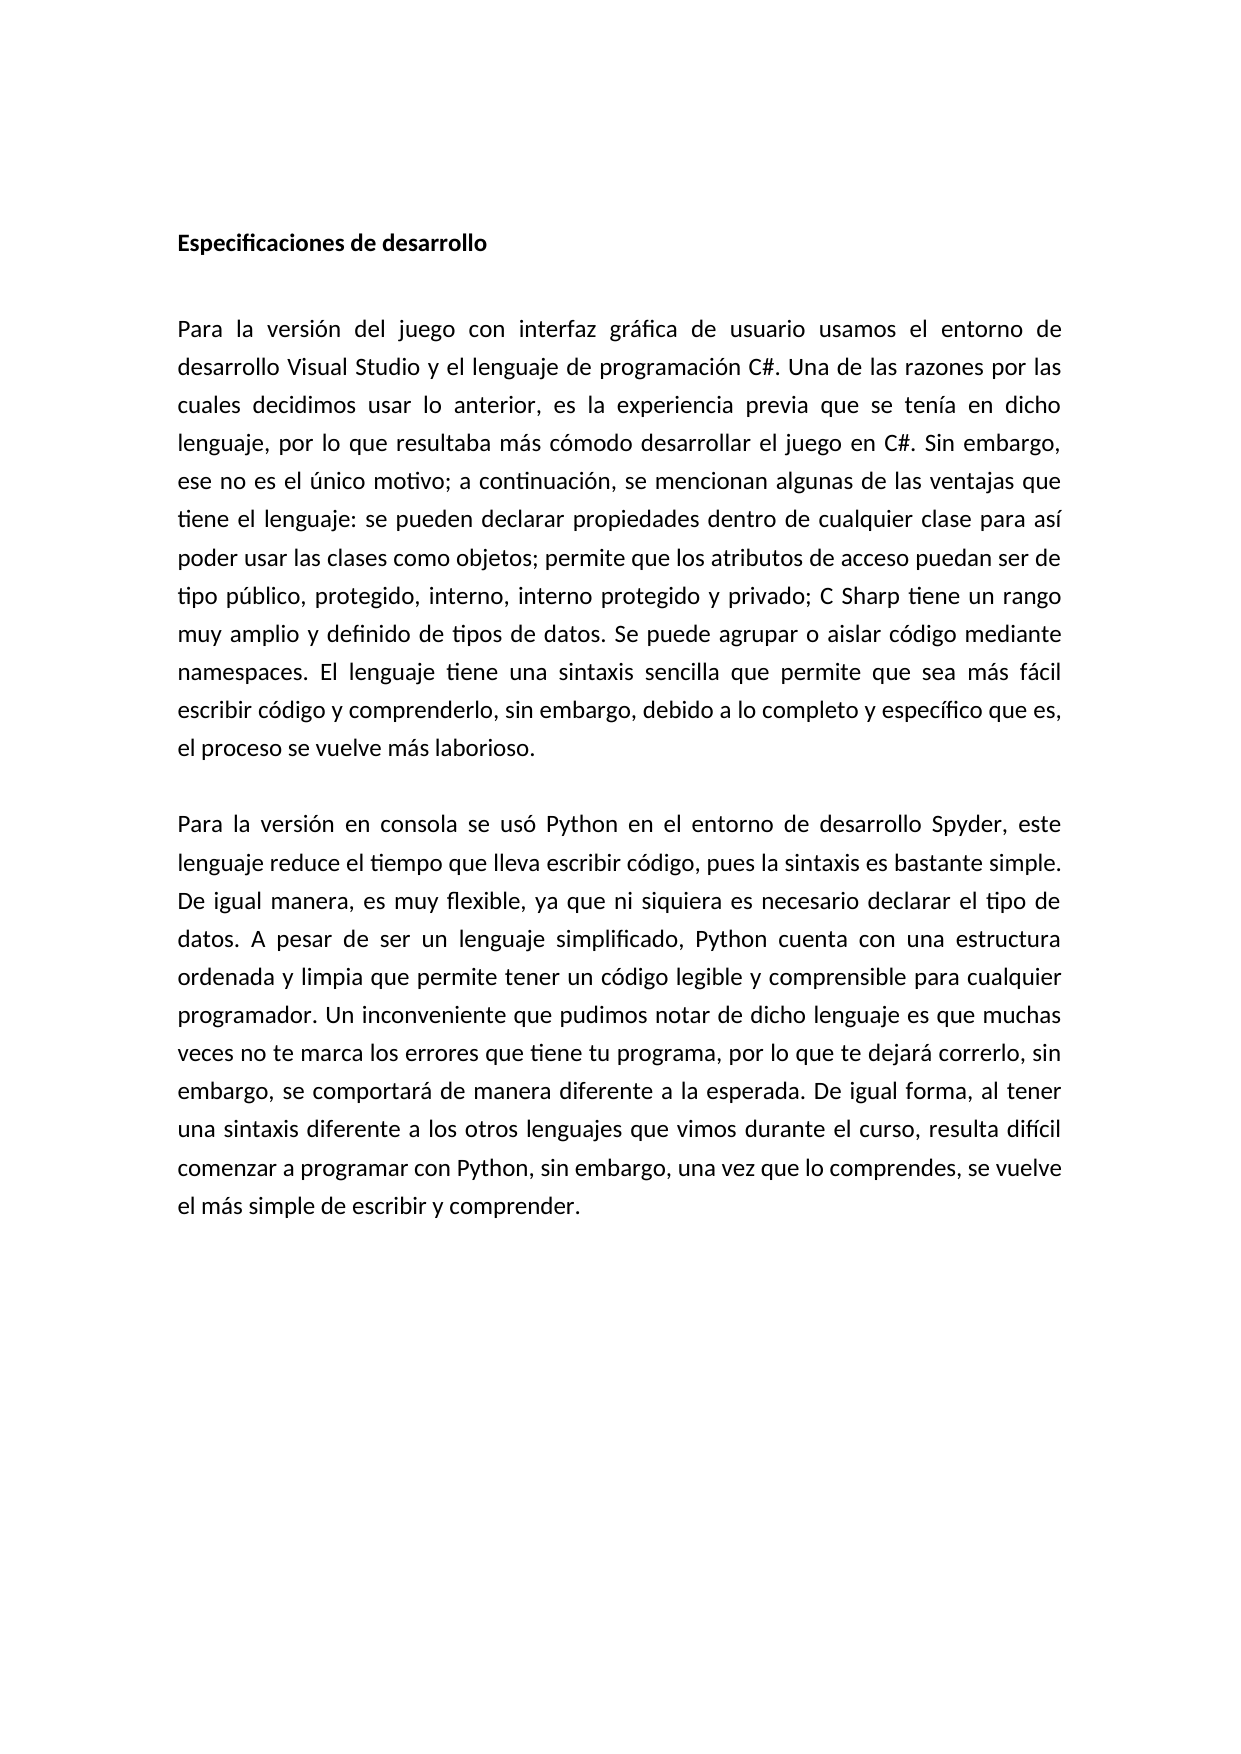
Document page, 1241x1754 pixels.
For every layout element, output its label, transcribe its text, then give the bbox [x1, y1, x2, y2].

text Para la versión del juego con interfaz gráfica de usuario usamos el entorno de desarrollo Visual Studio y el lenguaje de programación C#. Una de las razones por las cuales decidimos usar lo anterior, es la experiencia previa que se tenía en dicho lenguaje, por lo que resultaba más cómodo desarrollar el juego en C#. Sin embargo, ese no es el único motivo; a continuación, se mencionan algunas de las ventajas que tiene el lenguaje: se pueden declarar propiedades dentro de cualquier clase para así poder usar las clases como objetos; permite que los atributos de acceso puedan ser de tipo público, protegido, interno, interno protegido y privado; C Sharp tiene un rango muy amplio y definido de tipos de datos. Se puede agrupar o aislar código mediante namespaces. El lenguaje tiene una sintaxis sencilla que permite que sea más fácil escribir código y comprenderlo, sin embargo, debido a lo completo y específico que es, el proceso se vuelve más laborioso. [177, 313, 1063, 763]
text Para la versión en consola se usó Python en el entorno de desarrollo Spyder, este lenguaje reduce el tiempo que lleva escribir código, pues la sintaxis es bastante simple. De igual manera, es muy flexible, ya que ni siquiera es necesario declarar el tipo de datos. A pesar de ser un lenguaje simplificado, Python cuenta con una estructura ordenada y limpia que permite tener un código legible y comprensible para cualquier programador. Un inconveniente que pudimos notar de dicho lenguaje es que muchas veces no te marca los errores que tiene tu programa, por lo que te dejará correrlo, sin embargo, se comportará de manera diferente a la esperada. De igual forma, al tener una sintaxis diferente a los otros lenguajes que vimos durante el curso, resulta difícil comenzar a programar con Python, sin embargo, una vez que lo comprendes, se vuelve el más simple de escribir y comprender. [177, 809, 1063, 1220]
subtitle Especificaciones de desarrollo [177, 227, 1063, 258]
